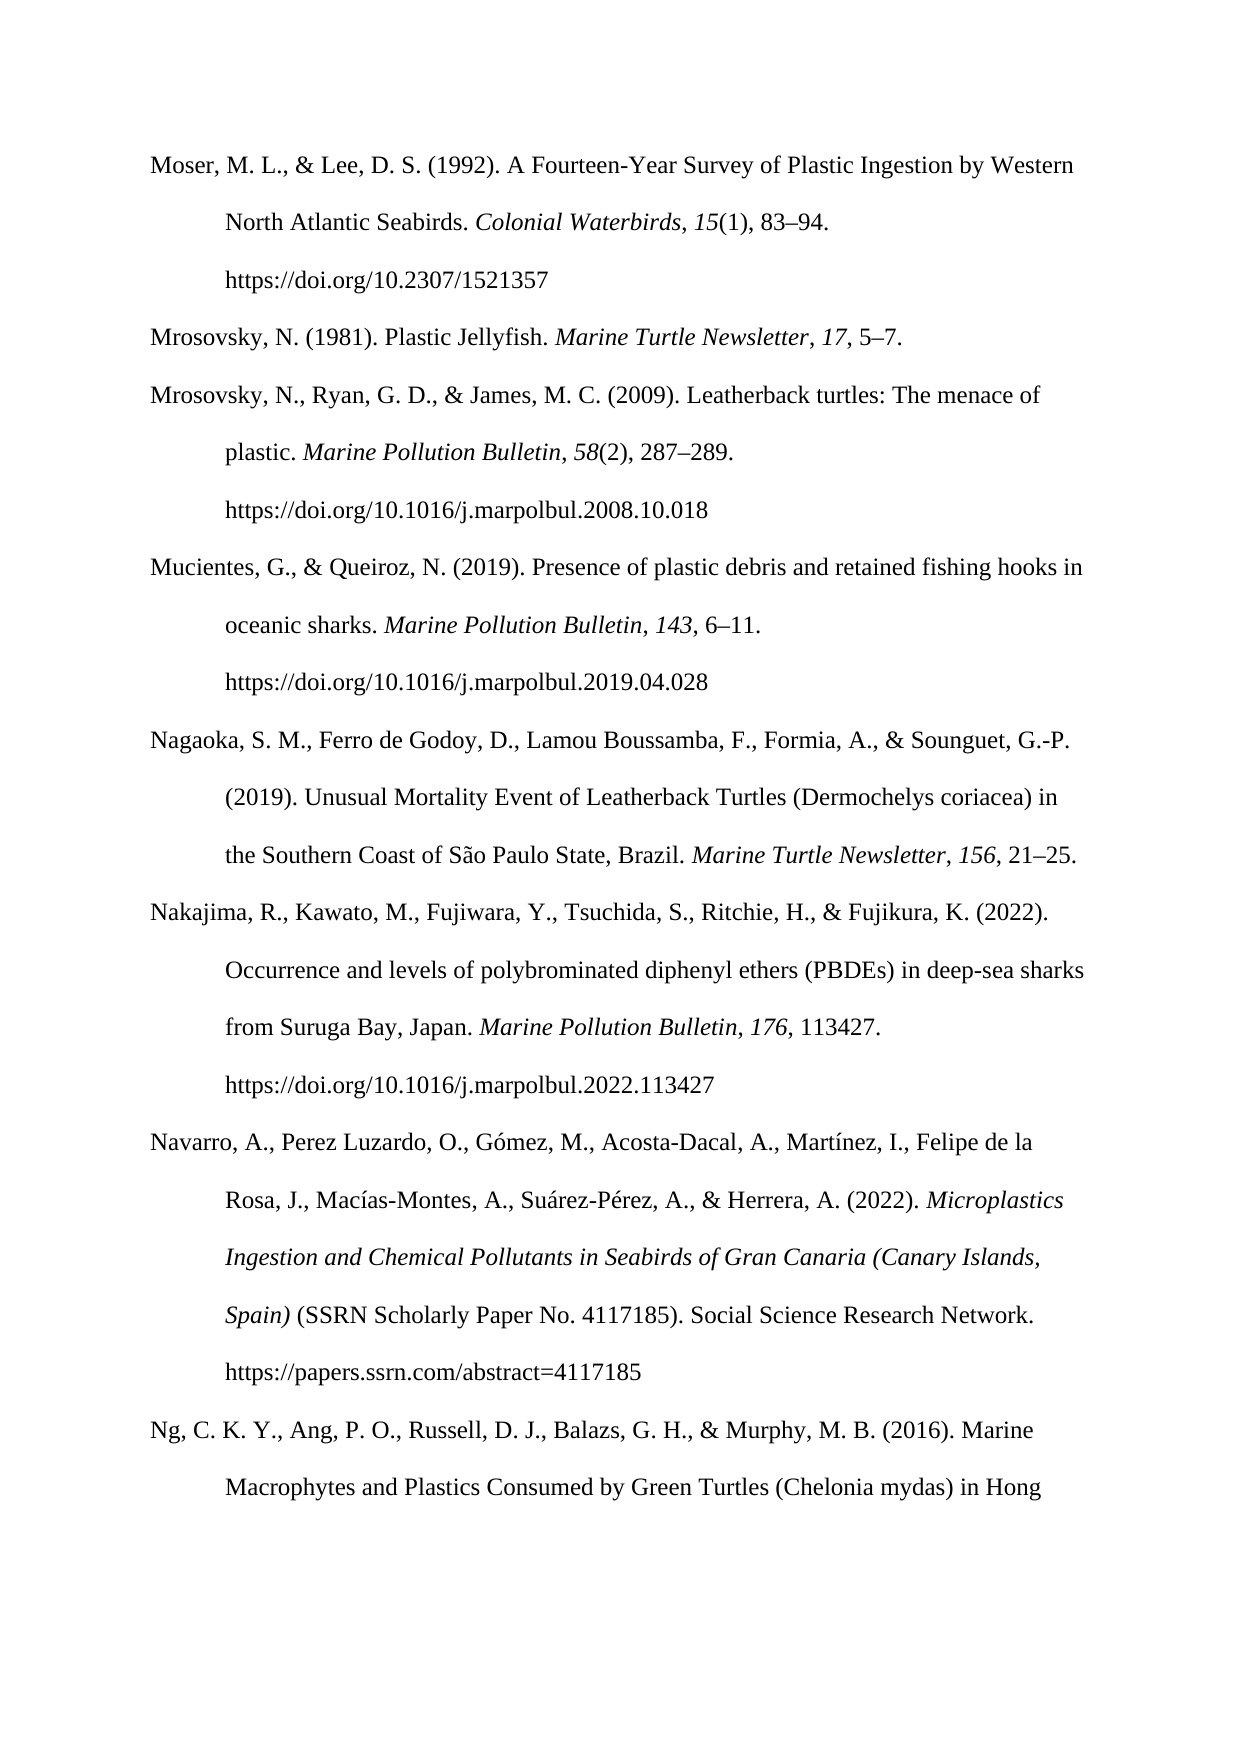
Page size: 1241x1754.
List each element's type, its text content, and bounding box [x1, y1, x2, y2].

text Navarro, A., Perez Luzardo, O., Gómez, M., Acosta-Dacal, A., Martínez, I., Felipe de la Rosa, J., Macías-Montes, A., Suárez-Pérez, A., & Herrera, A. (2022). Microplastics Ingestion and Chemical Pollutants in Seabirds of Gran Canaria (Canary Islands, Spain) (SSRN Scholarly Paper No. 4117185). Social Science Research Network. https://papers.ssrn.com/abstract=4117185 [150, 1127, 1090, 1386]
text Moser, M. L., & Lee, D. S. (1992). A Fourteen-Year Survey of Plastic Ingestion by Western North Atlantic Seabirds. Colonial Waterbirds, 15(1), 83–94. https://doi.org/10.2307/1521357 [150, 150, 1090, 294]
text Nakajima, R., Kawato, M., Fujiwara, Y., Tsuchida, S., Ritchie, H., & Fujikura, K. (2022). Occurrence and levels of polybrominated diphenyl ethers (PBDEs) in deep-sea sharks from Suruga Bay, Japan. Marine Pollution Bulletin, 176, 113427. https://doi.org/10.1016/j.marpolbul.2022.113427 [150, 897, 1090, 1099]
text Mrosovsky, N. (1981). Plastic Jellyfish. Marine Turtle Newsletter, 17, 5–7. [150, 322, 1090, 351]
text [150, 1415, 1090, 1501]
text Mucientes, G., & Queiroz, N. (2019). Presence of plastic debris and retained fishing hooks in oceanic sharks. Marine Pollution Bulletin, 143, 6–11. https://doi.org/10.1016/j.marpolbul.2019.04.028 [150, 552, 1090, 696]
text Nagaoka, S. M., Ferro de Godoy, D., Lamou Boussamba, F., Formia, A., & Sounguet, G.-P. (2019). Unusual Mortality Event of Leatherback Turtles (Dermochelys coriacea) in the Southern Coast of São Paulo State, Brazil. Marine Turtle Newsletter, 156, 21–25. [150, 725, 1090, 869]
text Mrosovsky, N., Ryan, G. D., & James, M. C. (2009). Leatherback turtles: The menace of plastic. Marine Pollution Bulletin, 58(2), 287–289. https://doi.org/10.1016/j.marpolbul.2008.10.018 [150, 380, 1090, 524]
